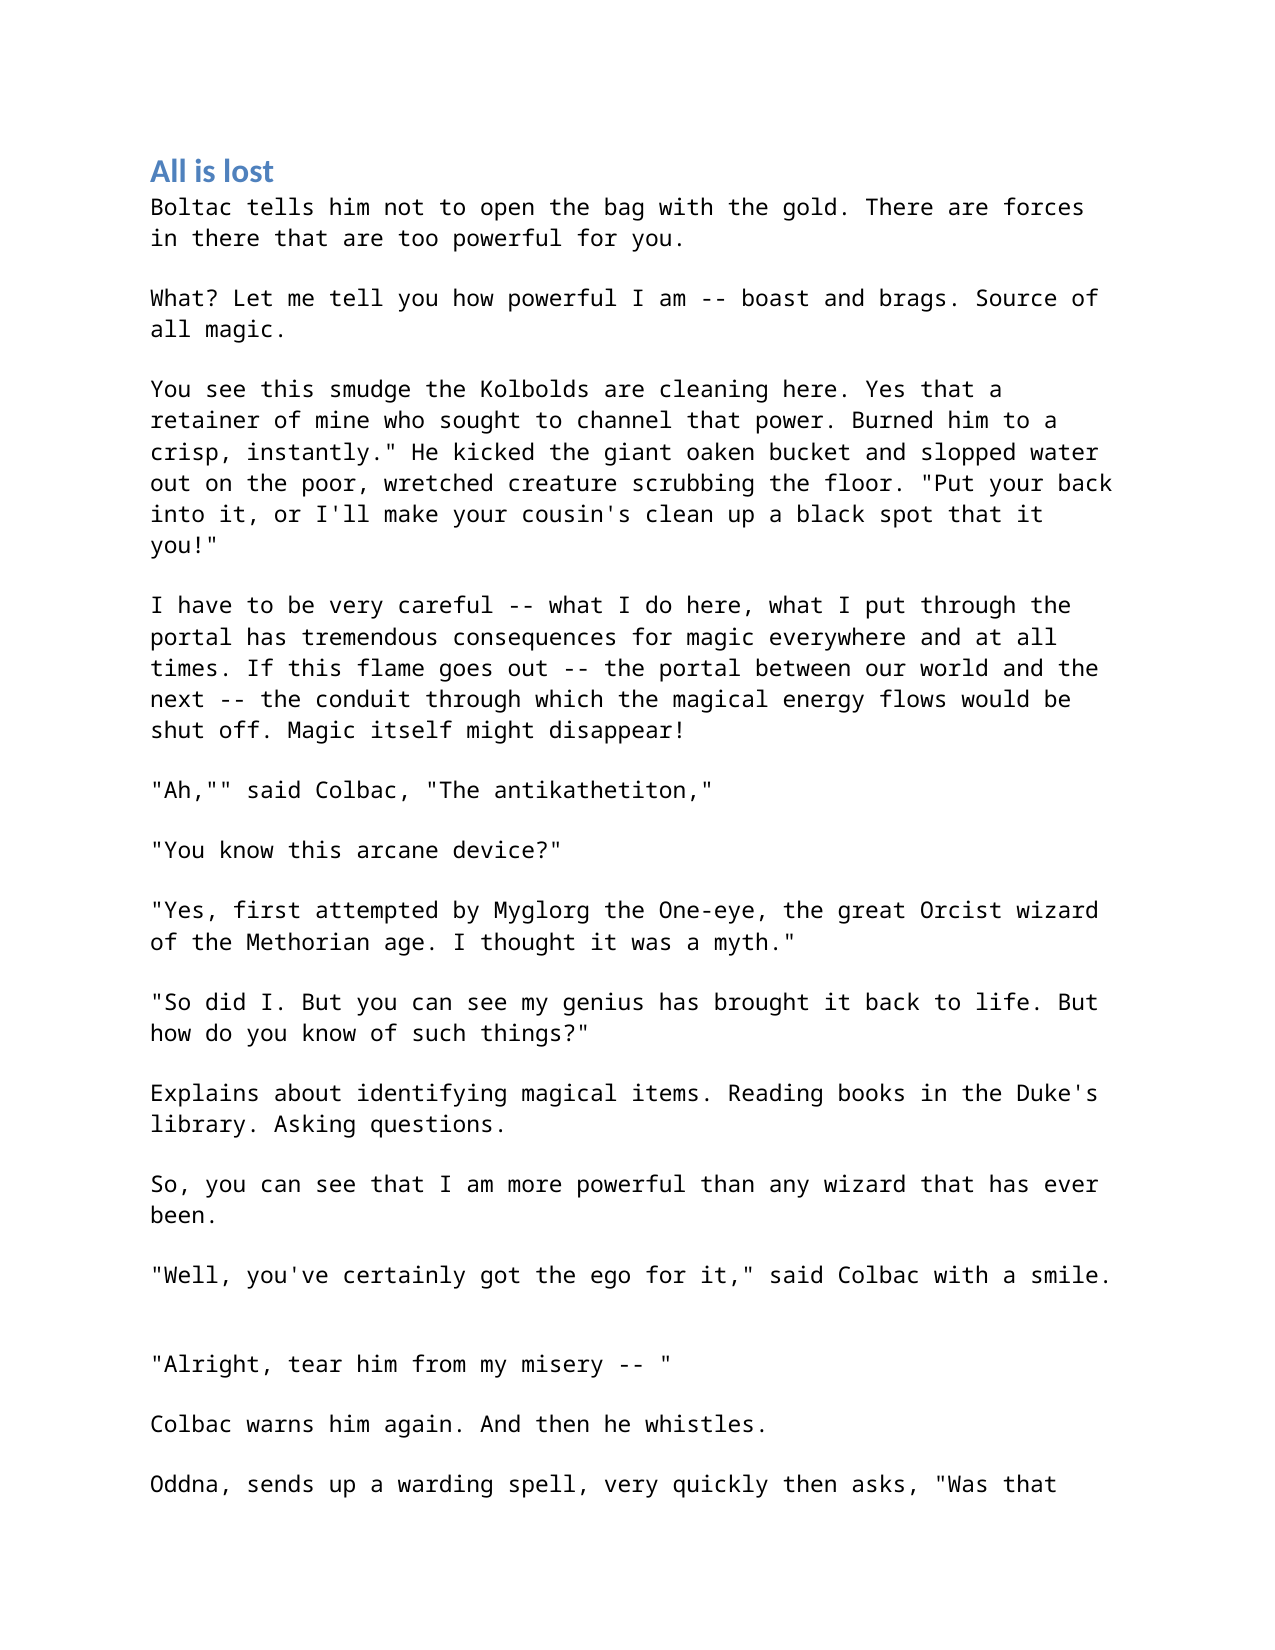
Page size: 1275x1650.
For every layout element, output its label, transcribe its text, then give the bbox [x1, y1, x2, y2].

subtitle All is lost [150, 150, 1125, 191]
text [150, 191, 1125, 1499]
